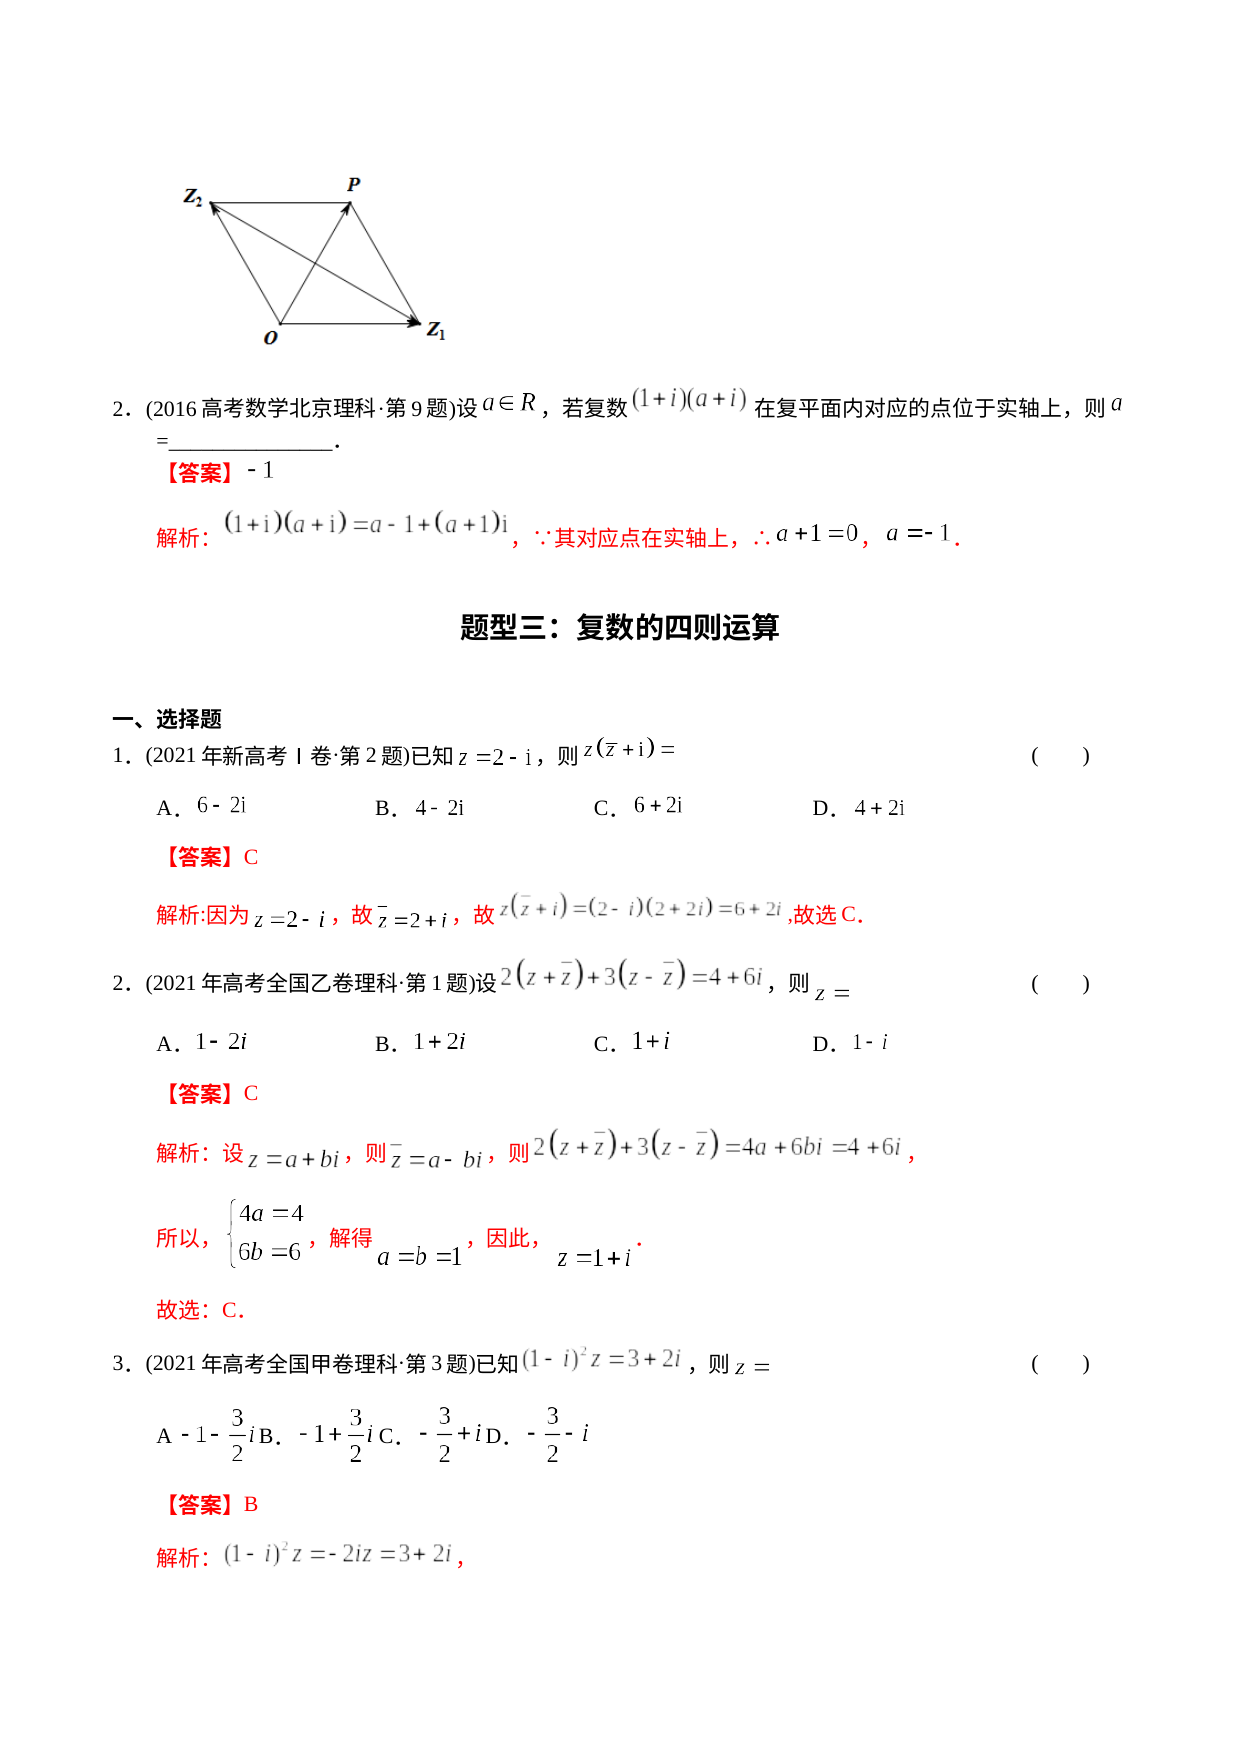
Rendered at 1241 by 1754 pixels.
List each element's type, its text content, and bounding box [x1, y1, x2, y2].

text A． B． C． D． [156, 1026, 1128, 1061]
text 故选：C． [156, 1293, 1128, 1325]
text 【答案】B [156, 1488, 1128, 1520]
picture [156, 150, 491, 371]
text AB．C．D． [156, 1400, 1128, 1472]
text 解析：设，则，则， [156, 1124, 1128, 1179]
text 2．(2016高考数学北京理科·第9题)设，若复数 在复平面内对应的点位于实轴上，则=_______________． [112, 384, 1128, 455]
text 所以，，解得，因此，． [156, 1195, 1128, 1277]
subtitle 题型三：复数的四则运算 [112, 604, 1128, 647]
text 【答案】C [156, 840, 1128, 872]
text 解析：，∵其对应点在实轴上，∴，． [156, 504, 1128, 553]
text 1．(2021年新高考Ⅰ卷·第2题)已知，则 ( ) [112, 734, 1128, 775]
text A． B． C． D． [156, 791, 1128, 824]
text 解析：， [156, 1536, 1128, 1579]
text 【答案】 [156, 455, 1128, 488]
text 3．(2021年高考全国甲卷理科·第3题)已知，则 ( ) [112, 1341, 1128, 1384]
text 一、选择题 [112, 702, 1128, 734]
text 解析:因为，故，故,故选C． [156, 888, 1128, 939]
text 2．(2021年高考全国乙卷理科·第1题)设，则 ( ) [112, 955, 1128, 1010]
text 【答案】C [156, 1077, 1128, 1109]
